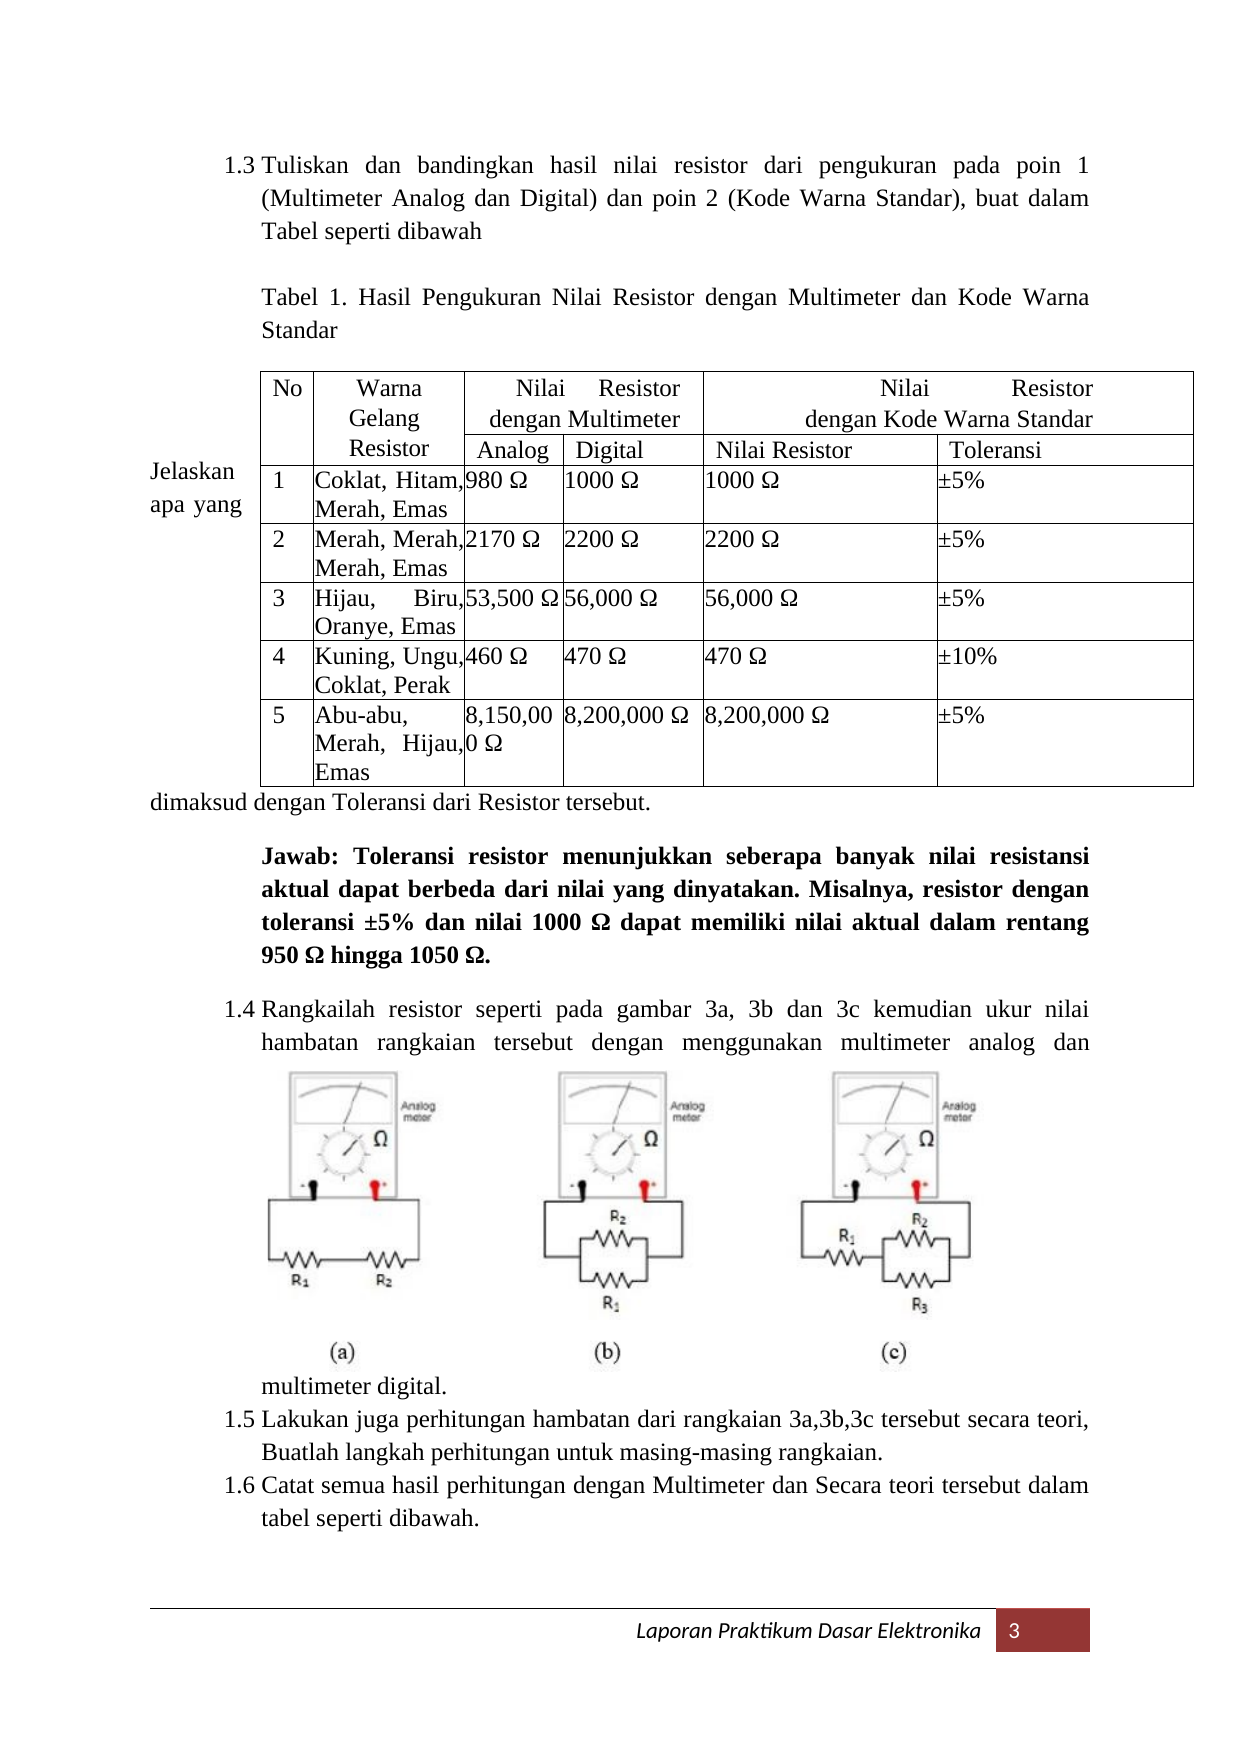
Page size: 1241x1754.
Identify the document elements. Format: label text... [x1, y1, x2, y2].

table_cell Hijau, Biru, Oranye, Emas [314, 583, 464, 640]
table_cell 5 [261, 700, 313, 786]
table_cell Kuning, Ungu, Coklat, Perak [314, 641, 464, 699]
table_cell 8,200,000 Ω [564, 700, 703, 786]
table_cell Coklat, Hitam, Merah, Emas [314, 466, 464, 523]
table_cell Merah, Merah, Merah, Emas [314, 524, 464, 582]
list Tuliskan dan bandingkan hasil nilai resistor dari pengukuran pada poin 1 (Multimeter Analog dan Digital) dan poin 2 (Kode Warna Standar), buat dalam Tabel seperti dibawah [224, 150, 1090, 245]
table_cell Abu-abu, Merah, Hijau, Emas [314, 700, 464, 786]
table_cell 2 [261, 524, 313, 582]
table_cell 8,200,000 Ω [704, 700, 937, 786]
table_cell 2200 Ω [704, 524, 937, 582]
table_cell 56,000 Ω [704, 583, 937, 640]
table_cell 8,150,000 Ω [465, 700, 563, 786]
table_cell 3 [261, 583, 313, 640]
table_cell ±10% [938, 641, 1193, 699]
table_cell ±5% [938, 700, 1193, 786]
table_cell Analog [465, 435, 563, 464]
table_cell 1000 Ω [564, 466, 703, 523]
table_cell 53,500 Ω [465, 583, 563, 640]
table_header Nilai Resistor dengan Multimeter [465, 372, 703, 433]
table_header Nilai Resistor dengan Kode Warna Standar [704, 372, 1193, 433]
table_cell 1 [261, 466, 313, 523]
table_cell 56,000 Ω [564, 583, 703, 640]
table_cell 2200 Ω [564, 524, 703, 582]
table_cell ±5% [938, 466, 1193, 523]
list Catat semua hasil perhitungan dengan Multimeter dan Secara teori tersebut dalam tabel seperti dibawah. [224, 1471, 1090, 1532]
table_cell ±5% [938, 524, 1193, 582]
table_cell ±5% [938, 583, 1193, 640]
table_cell 470 Ω [704, 641, 937, 699]
table_cell 4 [261, 641, 313, 699]
table_cell 470 Ω [564, 641, 703, 699]
table_header Warna Gelang Resistor [314, 372, 464, 464]
table_cell Digital [564, 435, 703, 464]
text Jawab: Toleransi resistor menunjukkan seberapa banyak nilai resistansi aktual dapat berbeda dari nilai yang dinyatakan. Misalnya, resistor dengan toleransi ±5% dan nilai 1000 Ω dapat memiliki nilai aktual dalam rentang 950 Ω hingga 1050 Ω. [261, 841, 1090, 969]
table_cell 980 Ω [465, 466, 563, 523]
list Tabel 1. Hasil Pengukuran Nilai Resistor dengan Multimeter dan Kode Warna Standar [261, 282, 1090, 344]
table_header No [261, 372, 313, 464]
table_cell Toleransi [938, 435, 1193, 464]
table_cell 2170 Ω [465, 524, 563, 582]
picture [267, 1070, 984, 1372]
table_cell Nilai Resistor [704, 435, 937, 464]
text Jelaskan apa yang dimaksud dengan Toleransi dari Resistor tersebut. [150, 452, 1090, 816]
table_cell 1000 Ω [704, 466, 937, 523]
list Lakukan juga perhitungan hambatan dari rangkaian 3a,3b,3c tersebut secara teori, Buatlah langkah perhitungan untuk masing-masing rangkaian. [224, 1404, 1090, 1466]
table_cell 460 Ω [465, 641, 563, 699]
